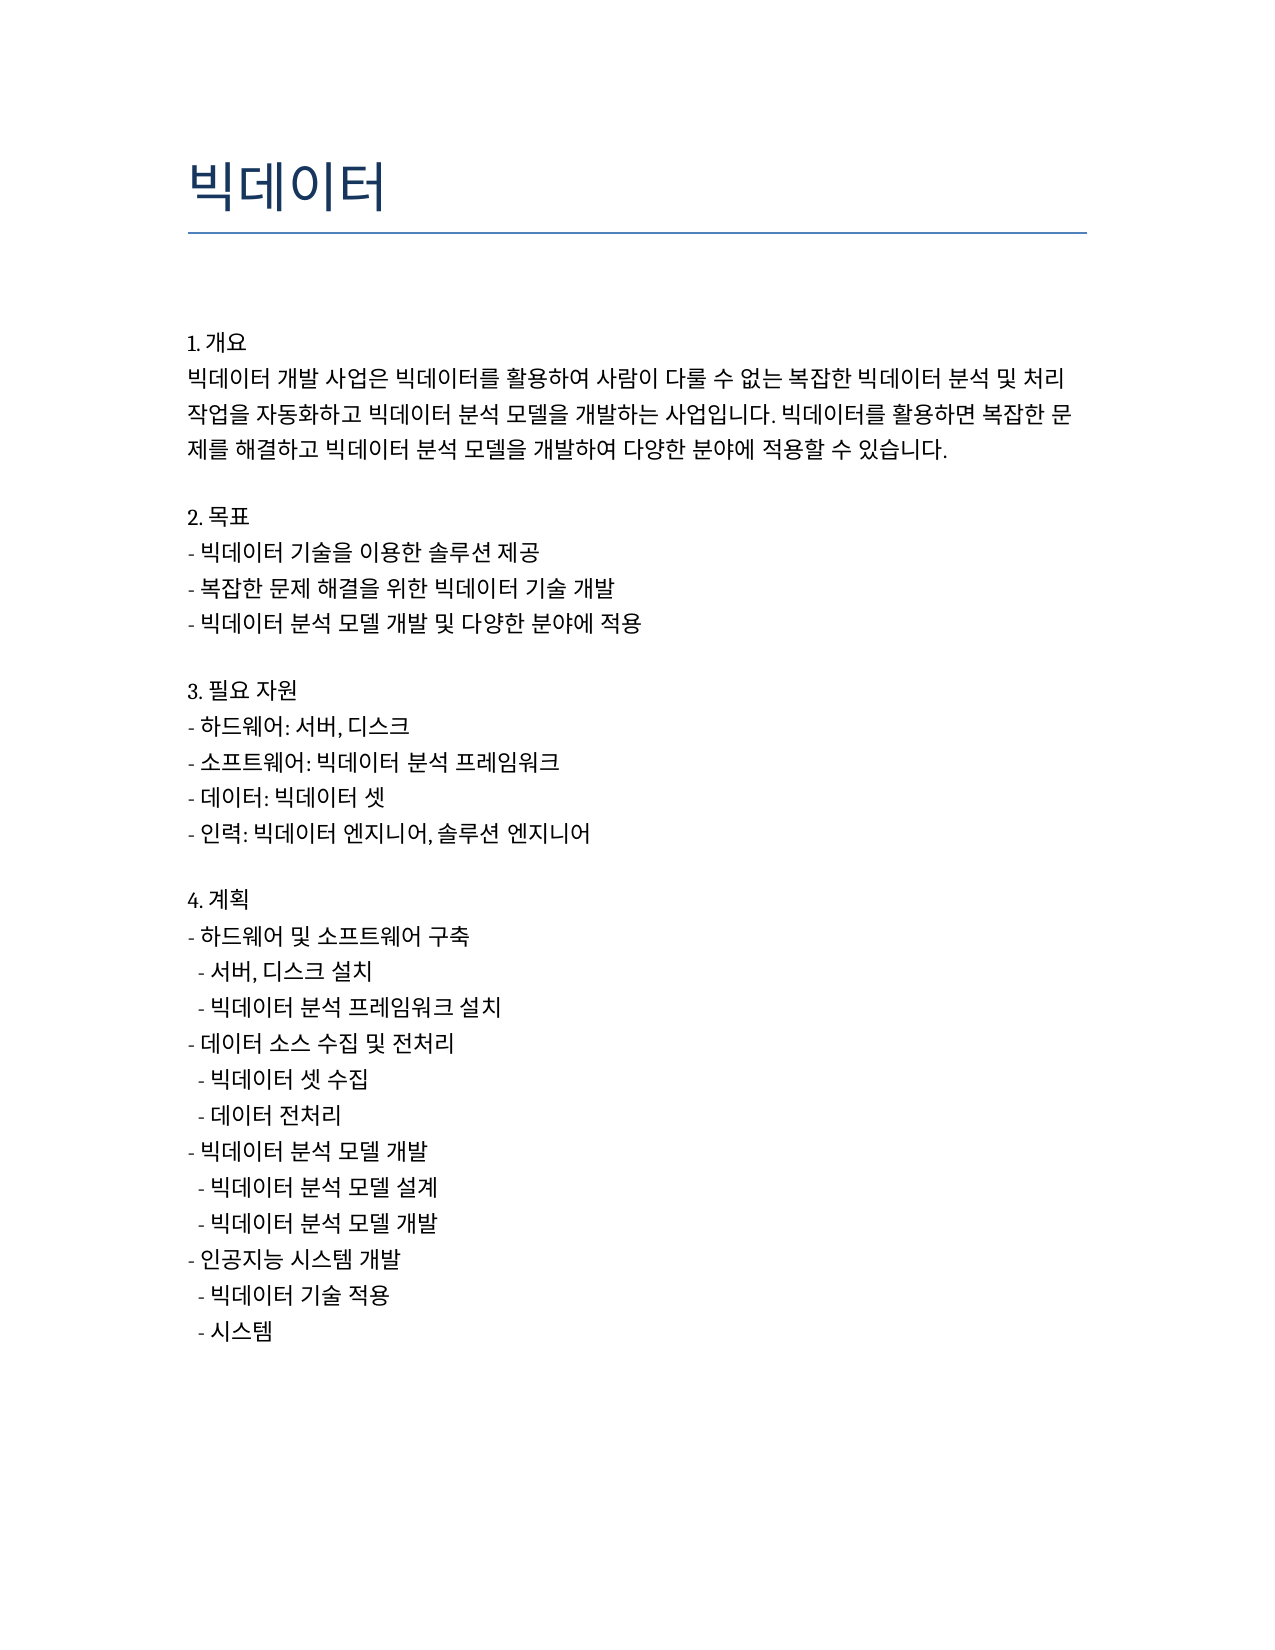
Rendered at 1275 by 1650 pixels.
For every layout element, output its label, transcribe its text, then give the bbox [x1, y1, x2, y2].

title 빅데이터 [187, 150, 1087, 234]
text 1. 개요 빅데이터 개발 사업은 빅데이터를 활용하여 사람이 다룰 수 없는 복잡한 빅데이터 분석 및 처리 작업을 자동화하고 빅데이터 분석 모델을 개발하는 사업입니다. 빅데이터를 활용하면 복잡한 문제를 해결하고 빅데이터 분석 모델을 개발하여 다양한 분야에 적용할 수 있습니다. 2. 목표 - 빅데이터 기술을 이용한 솔루션 제공 - 복잡한 문제 해결을 위한 빅데이터 기술 개발 - 빅데이터 분석 모델 개발 및 다양한 분야에 적용 3. 필요 자원 - 하드웨어: 서버, 디스크 - 소프트웨어: 빅데이터 분석 프레임워크 - 데이터: 빅데이터 셋 - 인력: 빅데이터 엔지니어, 솔루션 엔지니어 4. 계획 - 하드웨어 및 소프트웨어 구축 - 서버, 디스크 설치 - 빅데이터 분석 프레임워크 설치 - 데이터 소스 수집 및 전처리 - 빅데이터 셋 수집 - 데이터 전처리 - 빅데이터 분석 모델 개발 - 빅데이터 분석 모델 설계 - 빅데이터 분석 모델 개발 - 인공지능 시스템 개발 - 빅데이터 기술 적용 - 시스템 [187, 265, 1087, 1347]
